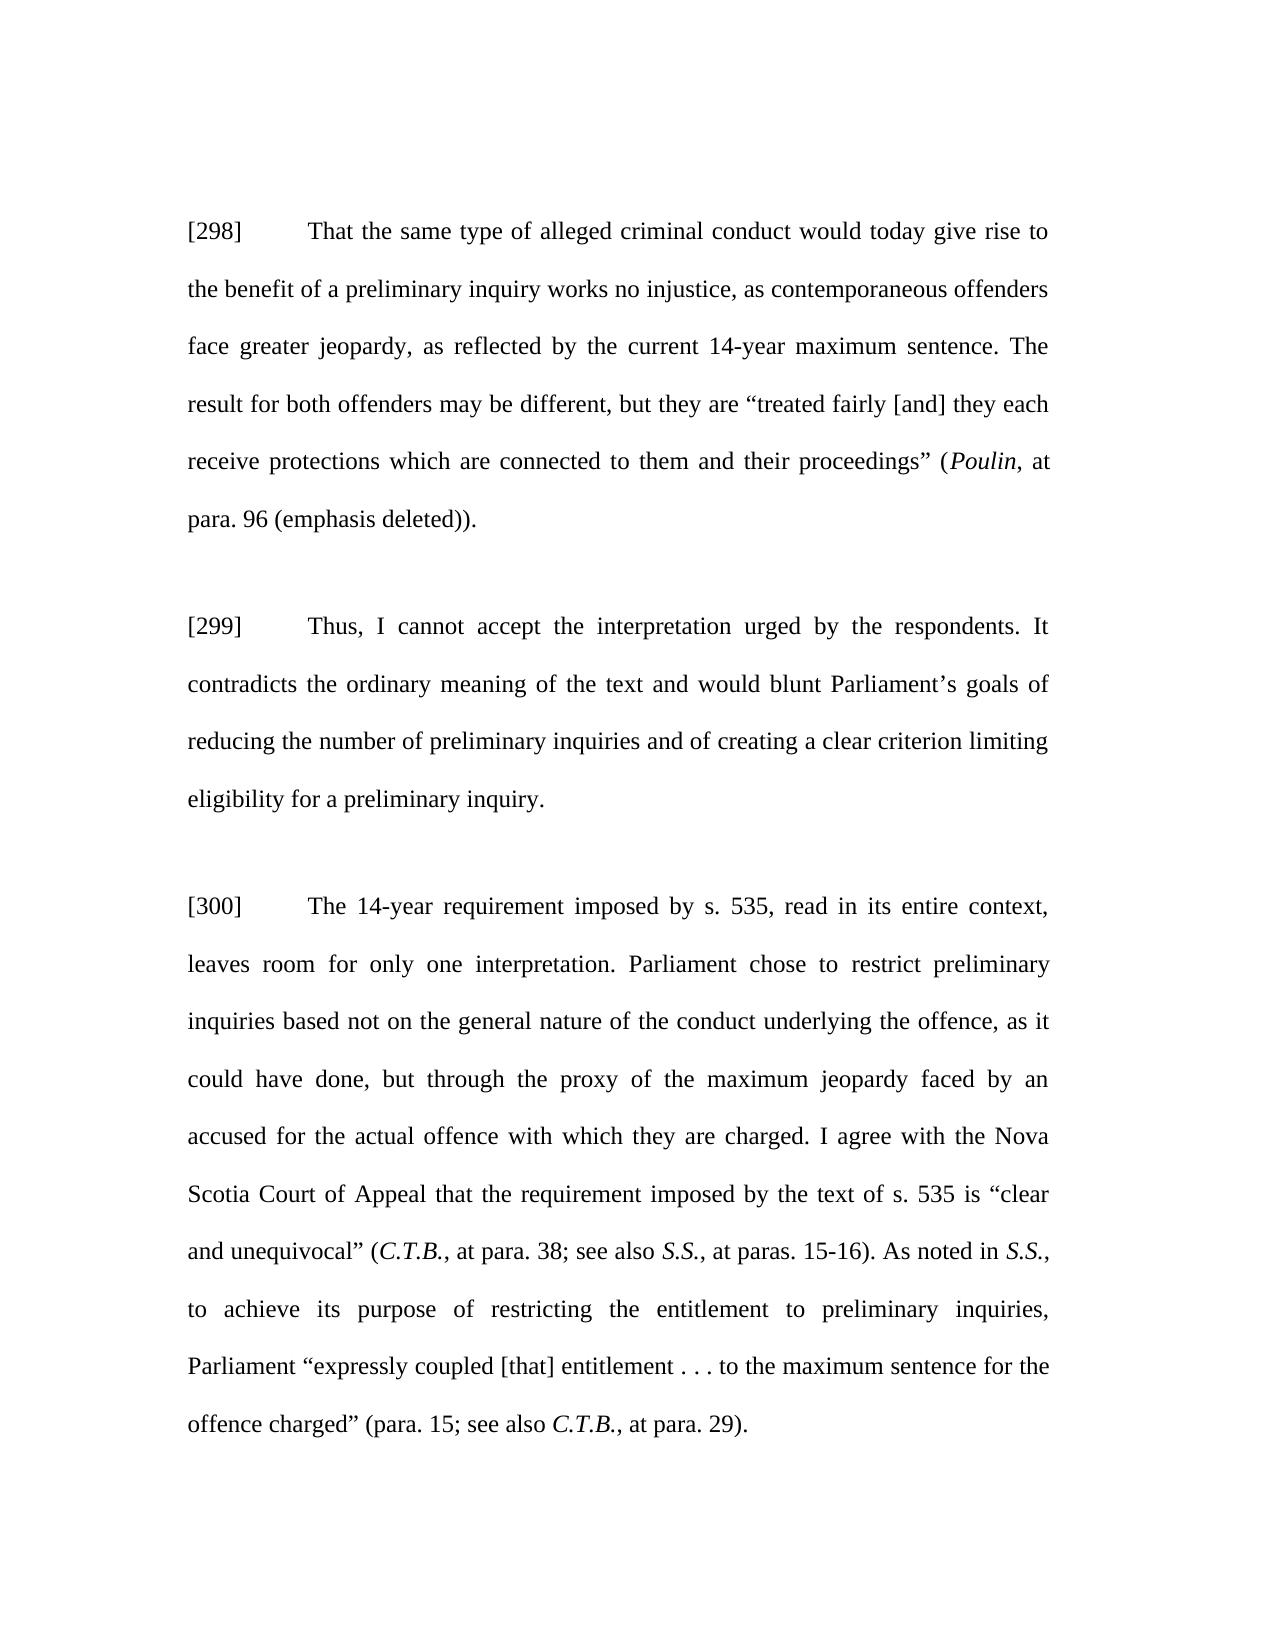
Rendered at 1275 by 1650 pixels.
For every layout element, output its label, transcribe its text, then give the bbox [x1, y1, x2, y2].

text Thus, I cannot accept the interpretation urged by the respondents. It contradicts the ordinary meaning of the text and would blunt Parliament’s goals of reducing the number of preliminary inquiries and of creating a clear criterion limiting eligibility for a preliminary inquiry. [187, 611, 1050, 813]
text That the same type of alleged criminal conduct would today give rise to the benefit of a preliminary inquiry works no injustice, as contemporaneous offenders face greater jeopardy, as reflected by the current 14-year maximum sentence. The result for both offenders may be different, but they are “treated fairly [and] they each receive protections which are connected to them and their proceedings” (Poulin, at para. 96 (emphasis deleted)). [187, 216, 1050, 533]
text The 14-year requirement imposed by s. 535, read in its entire context, leaves room for only one interpretation. Parliament chose to restrict preliminary inquiries based not on the general nature of the conduct underlying the offence, as it could have done, but through the proxy of the maximum jeopardy faced by an accused for the actual offence with which they are charged. I agree with the Nova Scotia Court of Appeal that the requirement imposed by the text of s. 535 is “clear and unequivocal” (C.T.B., at para. 38; see also S.S., at paras. 15-16). As noted in S.S., to achieve its purpose of restricting the entitlement to preliminary inquiries, Parliament “expressly coupled [that] entitlement . . . to the maximum sentence for the offence charged” (para. 15; see also C.T.B., at para. 29). [187, 891, 1050, 1438]
